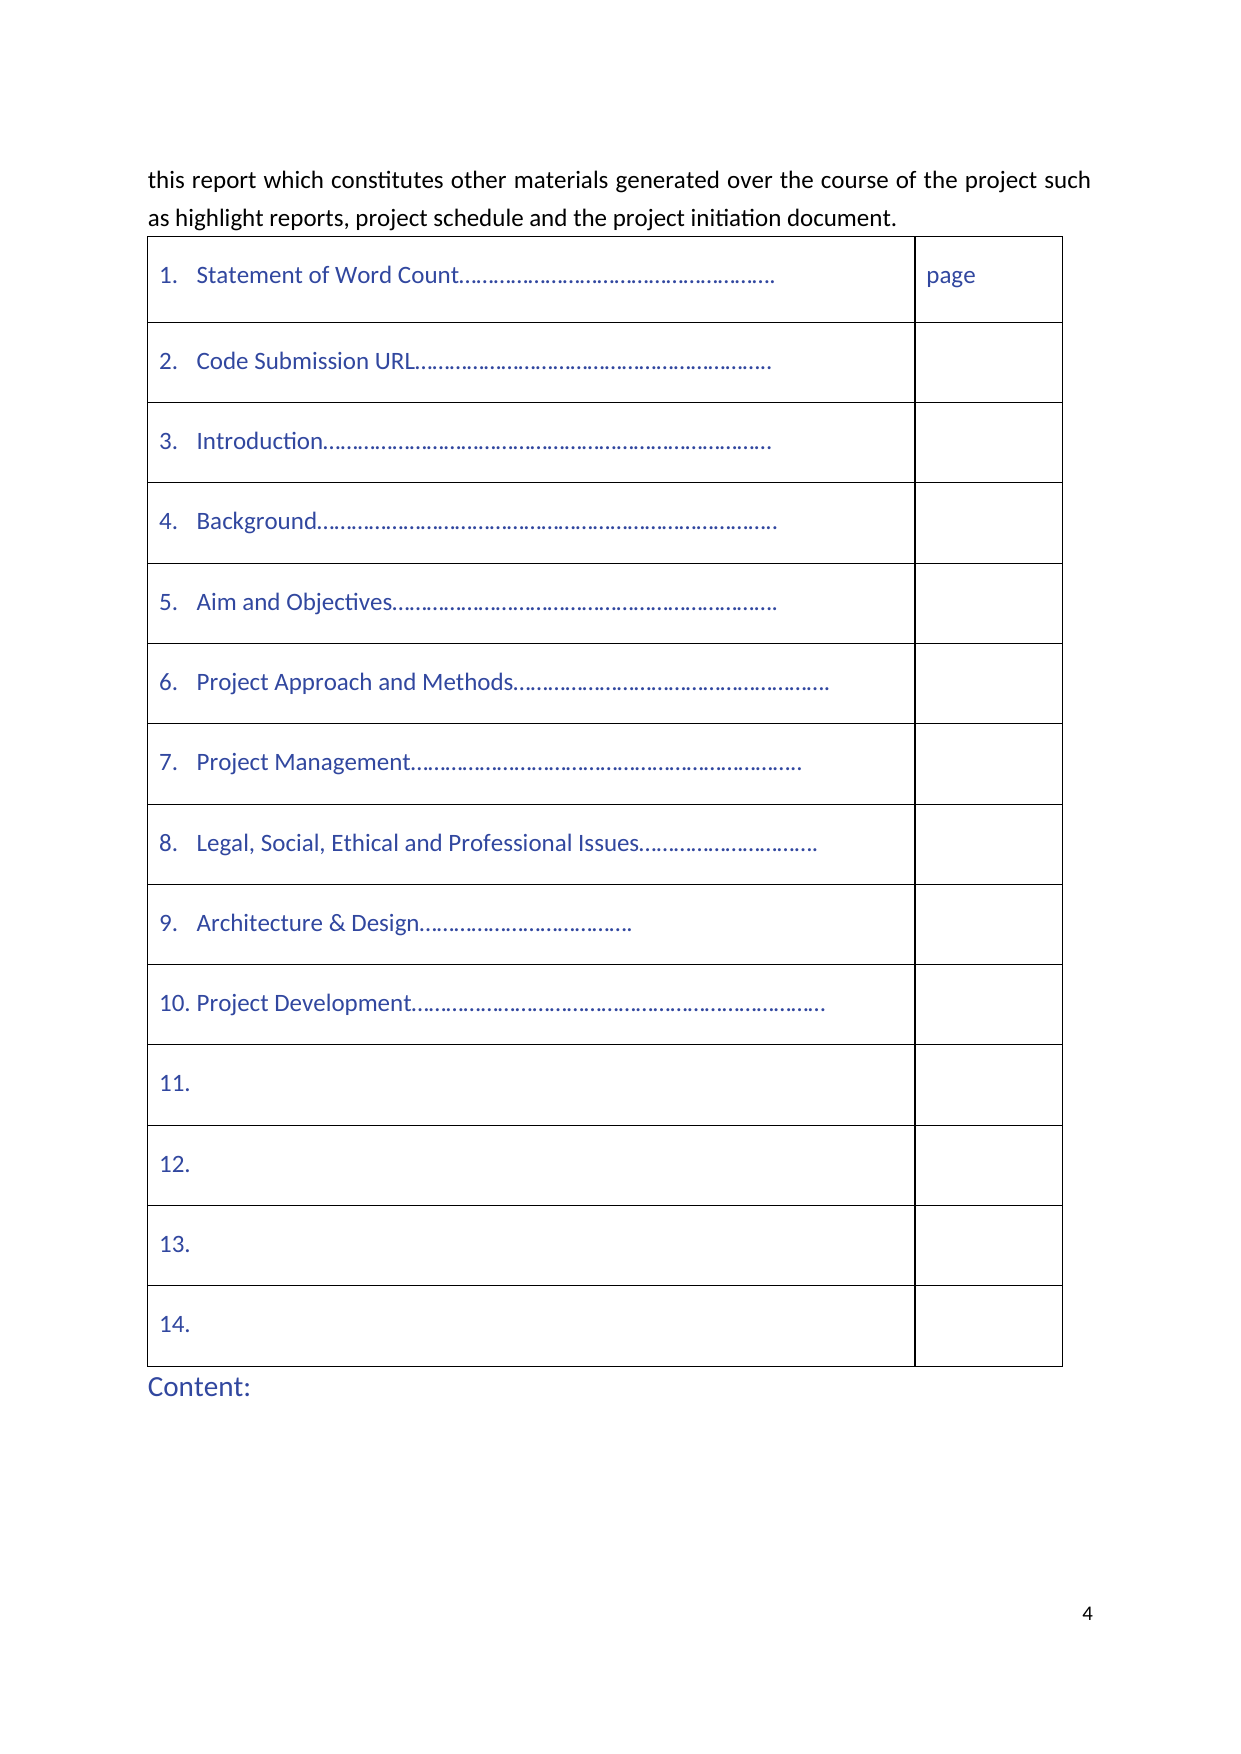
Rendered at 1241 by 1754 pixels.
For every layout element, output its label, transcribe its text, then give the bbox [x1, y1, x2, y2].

table_cell [148, 1126, 914, 1205]
table_cell Background…………………………………………………………………….. [148, 483, 914, 562]
table_cell Code Submission URL…………………………………………………….. [148, 323, 914, 402]
table_cell [916, 965, 1062, 1044]
table_cell [916, 805, 1062, 884]
table_cell Introduction…………………………………………………………………… [148, 403, 914, 482]
table_cell Aim and Objectives…………………………………………………………. [148, 564, 914, 643]
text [148, 161, 1092, 236]
table_cell Legal, Social, Ethical and Professional Issues…………………………. [148, 805, 914, 884]
table_cell [916, 885, 1062, 964]
table_header page [916, 237, 1062, 322]
table_cell Project Management………………………………………………………….. [148, 724, 914, 803]
table_cell Architecture & Design………………………………. [148, 885, 914, 964]
table_cell [916, 1126, 1062, 1205]
table_cell [916, 323, 1062, 402]
table_cell [916, 564, 1062, 643]
table_cell [916, 1286, 1062, 1366]
table_cell [148, 1286, 914, 1366]
table_cell [148, 1045, 914, 1125]
table_cell [916, 403, 1062, 482]
table_cell Project Approach and Methods………………………………………………. [148, 644, 914, 723]
table_cell [916, 644, 1062, 723]
table_cell [916, 724, 1062, 803]
table_header Statement of Word Count………………………………………………. [148, 237, 914, 322]
table_cell Project Development……………………………………………………………… [148, 965, 914, 1044]
table_cell [148, 1206, 914, 1285]
table_cell [916, 1206, 1062, 1285]
table_cell [916, 1045, 1062, 1125]
table_cell [916, 483, 1062, 562]
text Content: [148, 1367, 1092, 1404]
